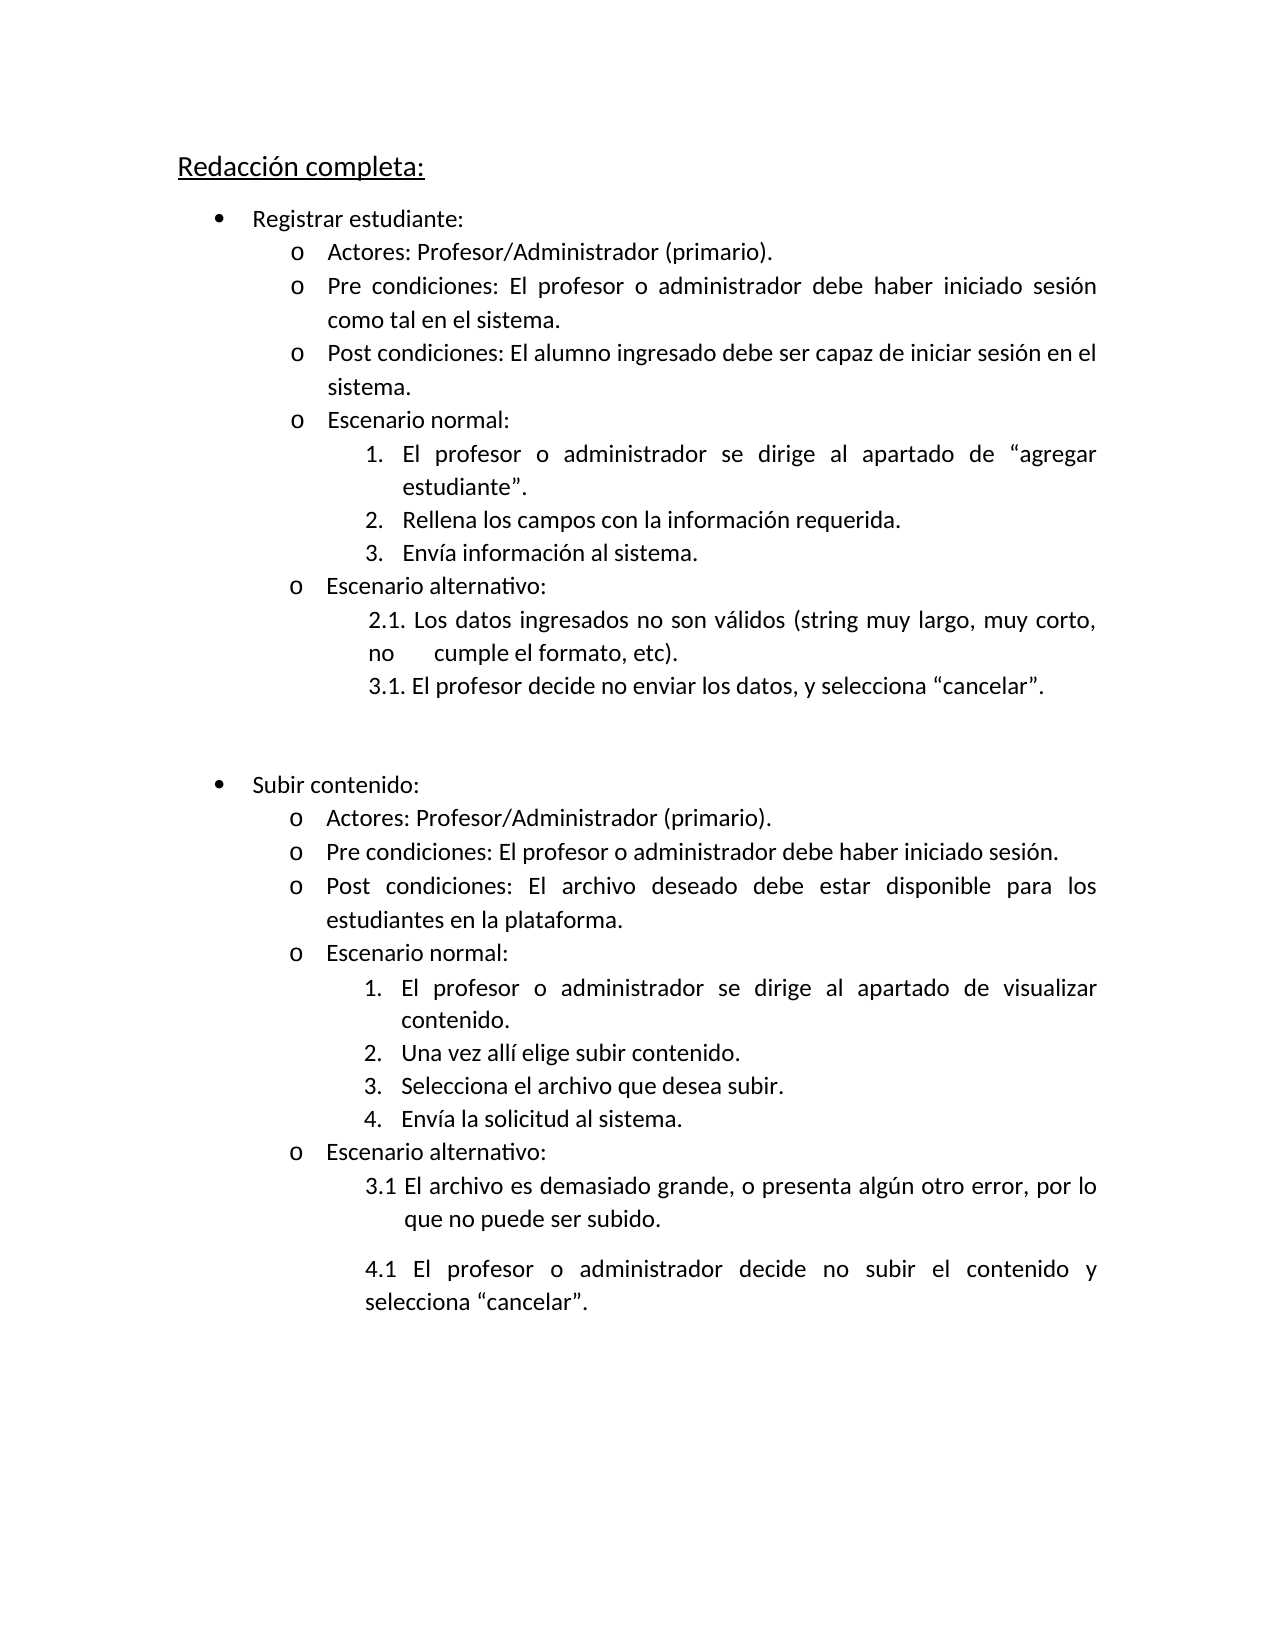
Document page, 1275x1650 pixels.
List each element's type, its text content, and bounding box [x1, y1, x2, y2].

list Registrar estudiante: [215, 203, 1098, 233]
list Actores: Profesor/Administrador (primario). [288, 802, 1098, 833]
list Post condiciones: El alumno ingresado debe ser capaz de iniciar sesión en el sistema. [290, 337, 1098, 402]
list Rellena los campos con la información requerida. [365, 504, 1098, 535]
list 2.1. Los datos ingresados no son válidos (string muy largo, muy corto, no cumple el formato, etc). [368, 604, 1098, 668]
list Pre condiciones: El profesor o administrador debe haber iniciado sesión. [288, 836, 1098, 868]
list Escenario normal: [288, 937, 1098, 969]
list 3.1. El profesor decide no enviar los datos, y selecciona “cancelar”. [368, 670, 1098, 701]
list Escenario normal: [290, 404, 1098, 436]
list Escenario alternativo: [288, 570, 1098, 602]
list Subir contenido: [215, 769, 1098, 799]
list Envía información al sistema. [365, 537, 1098, 568]
list Envía la solicitud al sistema. [363, 1103, 1098, 1134]
list Selecciona el archivo que desea subir. [363, 1070, 1098, 1101]
list El profesor o administrador se dirige al apartado de “agregar estudiante”. [365, 438, 1098, 502]
text Redacción completa: [177, 148, 1098, 183]
text 4.1 El profesor o administrador decide no subir el contenido y selecciona “cancelar”. [365, 1253, 1098, 1316]
list El archivo es demasiado grande, o presenta algún otro error, por lo que no puede ser subido. [365, 1171, 1098, 1234]
list Actores: Profesor/Administrador (primario). [290, 236, 1098, 267]
list Una vez allí elige subir contenido. [363, 1037, 1098, 1068]
list Escenario alternativo: [288, 1136, 1098, 1168]
list Post condiciones: El archivo deseado debe estar disponible para los estudiantes en la plataforma. [288, 870, 1098, 935]
list Pre condiciones: El profesor o administrador debe haber iniciado sesión como tal en el sistema. [290, 270, 1098, 334]
list El profesor o administrador se dirige al apartado de visualizar contenido. [363, 972, 1098, 1035]
